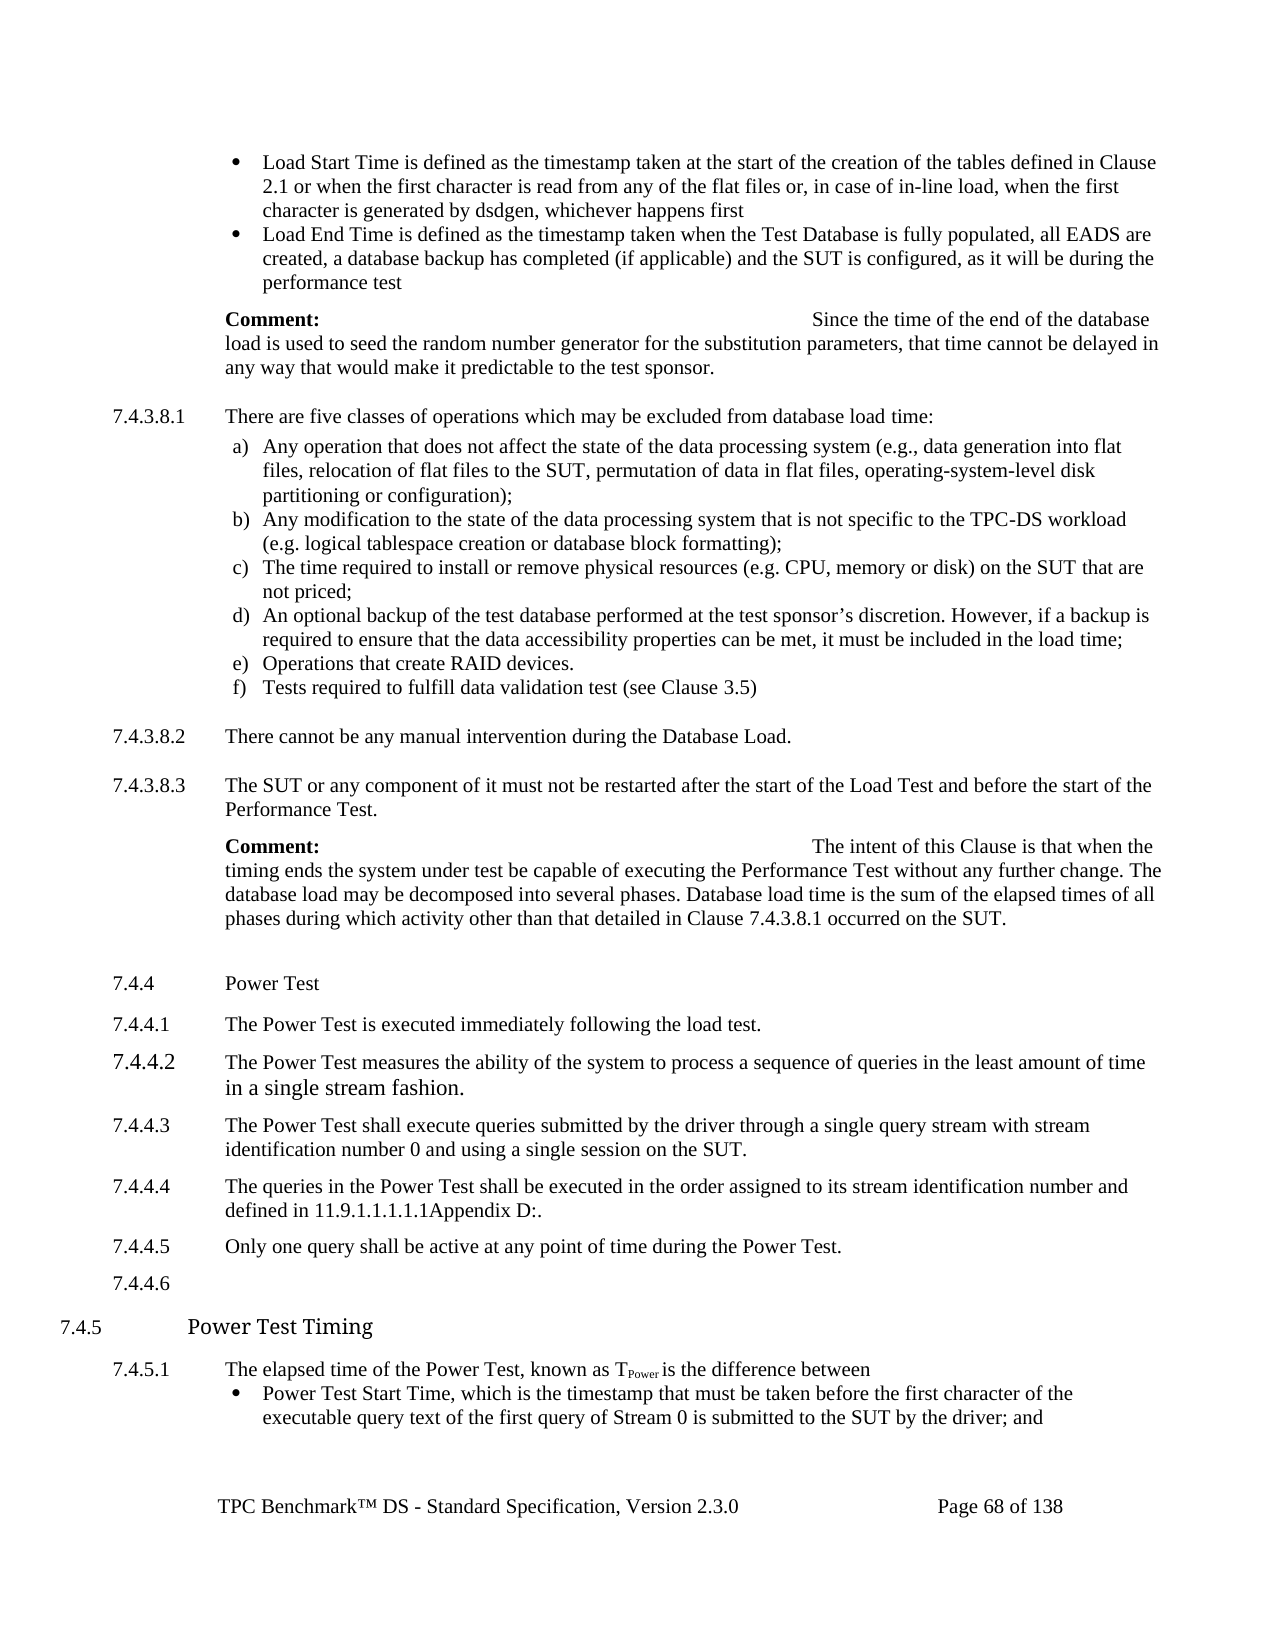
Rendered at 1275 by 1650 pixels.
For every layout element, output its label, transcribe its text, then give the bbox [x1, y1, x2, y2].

text The Power Test is executed immediately following the load test. [112, 1011, 1162, 1036]
list Any operation that does not affect the state of the data processing system (e.g., data generation into flat files, relocation of flat files to the SUT, permutation of data in flat files, operating-system-level disk partitioning or configuration); [232, 434, 1162, 507]
text There cannot be any manual intervention during the Database Load. [112, 724, 1162, 748]
list Operations that create RAID devices. [232, 651, 1162, 675]
text Only one query shall be active at any point of time during the Power Test. [112, 1234, 1162, 1258]
list Load End Time is defined as the timestamp taken when the Test Database is fully populated, all EADS are created, a database backup has completed (if applicable) and the SUT is configured, as it will be during the performance test [232, 222, 1162, 294]
list An optional backup of the test database performed at the test sponsor’s discretion. However, if a backup is required to ensure that the data accessibility properties can be met, it must be included in the load time; [232, 603, 1162, 651]
text The elapsed time of the Power Test, known as TPower is the difference between [112, 1357, 1162, 1381]
list Power Test Start Time, which is the timestamp that must be taken before the first character of the executable query text of the first query of Stream 0 is submitted to the SUT by the driver; and [232, 1381, 1162, 1429]
list The time required to install or remove physical resources (e.g. CPU, memory or disk) on the SUT that are not priced; [232, 555, 1162, 603]
text The Power Test measures the ability of the system to process a sequence of queries in the least amount of time in a single stream fashion. [112, 1048, 1162, 1101]
list Any modification to the state of the data processing system that is not specific to the TPC-DS workload (e.g. logical tablespace creation or database block formatting); [232, 507, 1162, 555]
text There are five classes of operations which may be excluded from database load time: [112, 404, 1162, 428]
text Power Test [112, 971, 1162, 995]
text The SUT or any component of it must not be restarted after the start of the Load Test and before the start of the Performance Test. [112, 773, 1162, 821]
subtitle Power Test Timing [60, 1312, 1162, 1340]
text Since the time of the end of the database load is used to seed the random number generator for the substitution parameters, that time cannot be delayed in any way that would make it predictable to the test sponsor. [225, 307, 1162, 379]
text The Power Test shall execute queries submitted by the driver through a single query stream with stream identification number 0 and using a single session on the SUT. [112, 1113, 1162, 1161]
